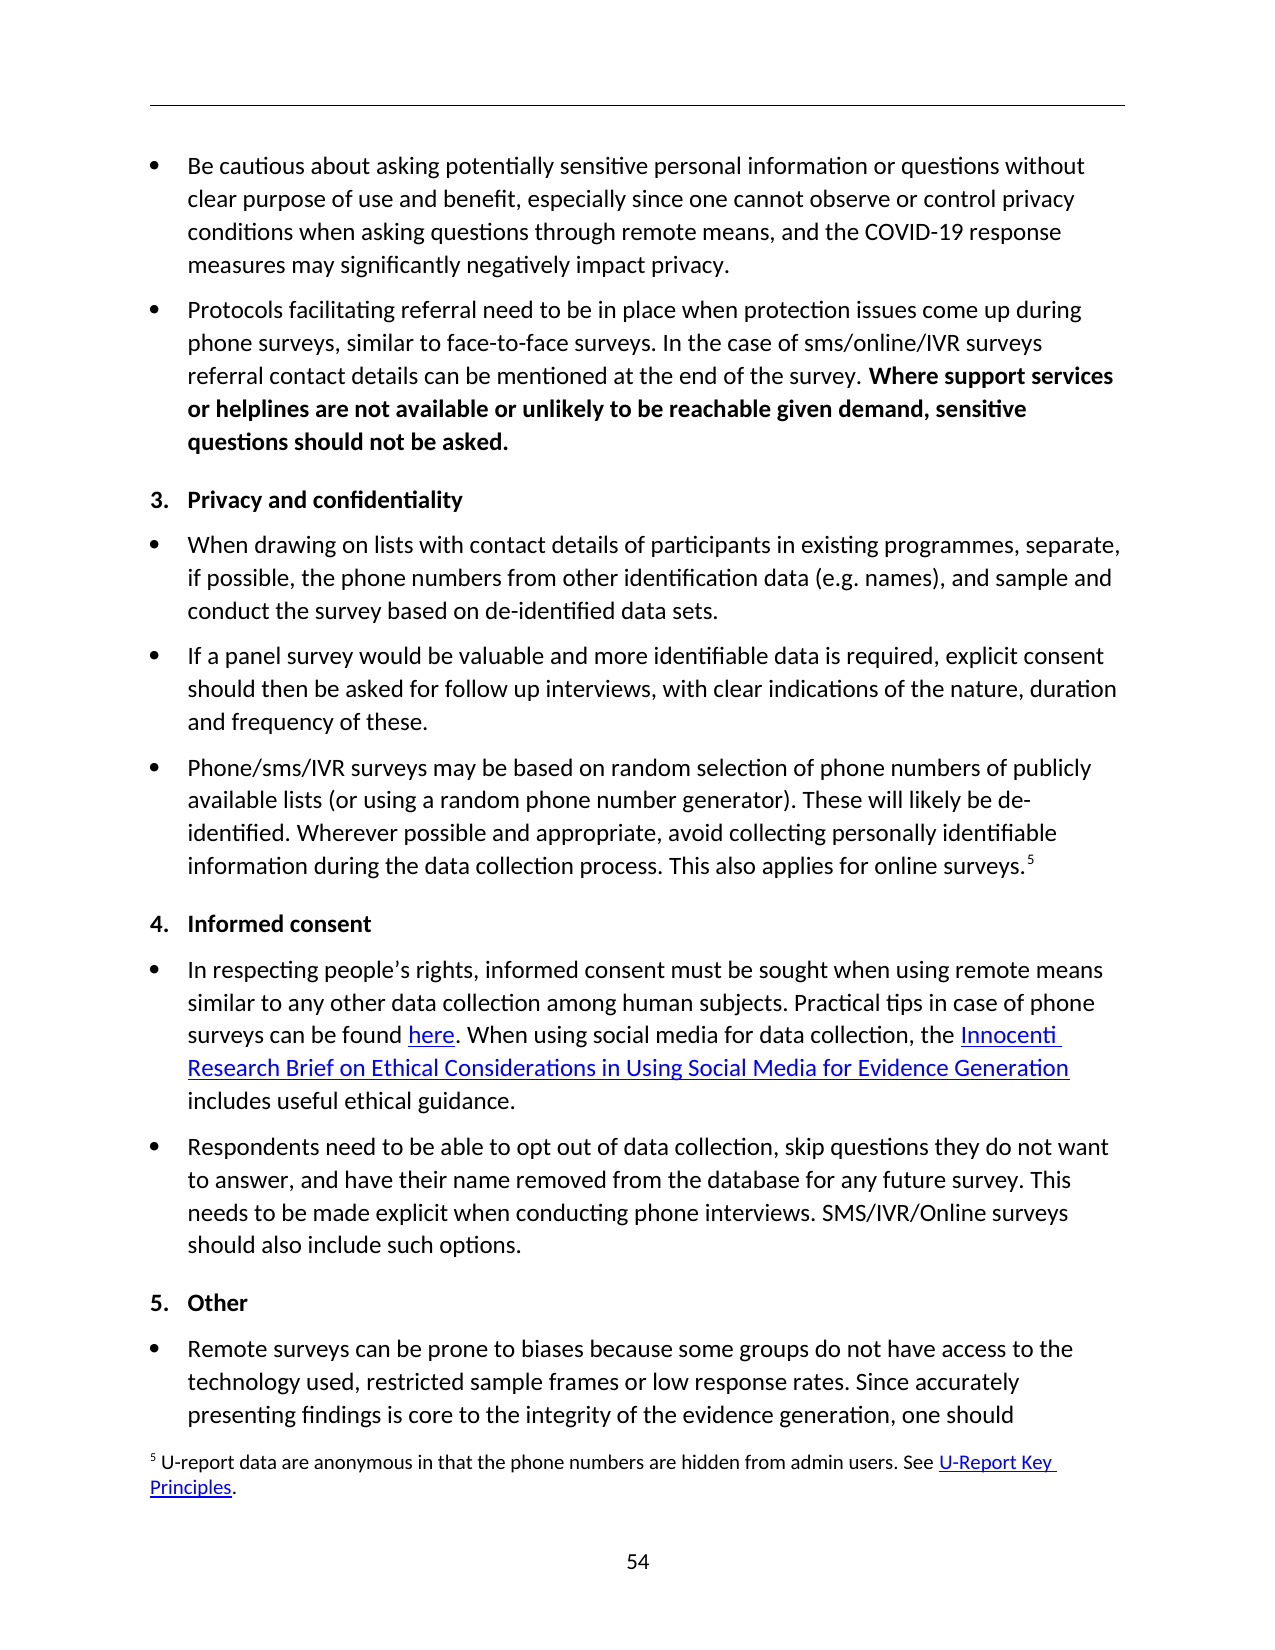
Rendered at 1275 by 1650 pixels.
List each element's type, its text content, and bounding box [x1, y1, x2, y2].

list Phone/sms/IVR surveys may be based on random selection of phone numbers of publicly available lists (or using a random phone number generator). These will likely be de-identified. Wherever possible and appropriate, avoid collecting personally identifiable information during the data collection process. This also applies for online surveys. [150, 752, 1125, 881]
list Privacy and confidentiality [150, 484, 1125, 514]
list Informed consent [150, 908, 1125, 939]
list Protocols facilitating referral need to be in place when protection issues come up during phone surveys, similar to face-to-face surveys. In the case of sms/online/IVR surveys referral contact details can be mentioned at the end of the survey. Where support services or helplines are not available or unlikely to be reachable given demand, sensitive questions should not be asked. [150, 294, 1125, 456]
list In respecting people’s rights, informed consent must be sought when using remote means similar to any other data collection among human subjects. Practical tips in case of phone surveys can be found here. When using social media for data collection, the Innocenti Research Brief on Ethical Considerations in Using Social Media for Evidence Generation includes useful ethical guidance. [150, 954, 1125, 1116]
list Be cautious about asking potentially sensitive personal information or questions without clear purpose of use and benefit, especially since one cannot observe or control privacy conditions when asking questions through remote means, and the COVID-19 response measures may significantly negatively impact privacy. [150, 150, 1125, 279]
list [150, 1333, 1125, 1429]
list When drawing on lists with contact details of participants in existing programmes, separate, if possible, the phone numbers from other identification data (e.g. names), and sample and conduct the survey based on de-identified data sets. [150, 529, 1125, 626]
list Other [150, 1287, 1125, 1318]
list Respondents need to be able to opt out of data collection, skip questions they do not want to answer, and have their name removed from the database for any future survey. This needs to be made explicit when conducting phone interviews. SMS/IVR/Online surveys should also include such options. [150, 1131, 1125, 1260]
list If a panel survey would be valuable and more identifiable data is required, explicit consent should then be asked for follow up interviews, with clear indications of the nature, duration and frequency of these. [150, 640, 1125, 737]
